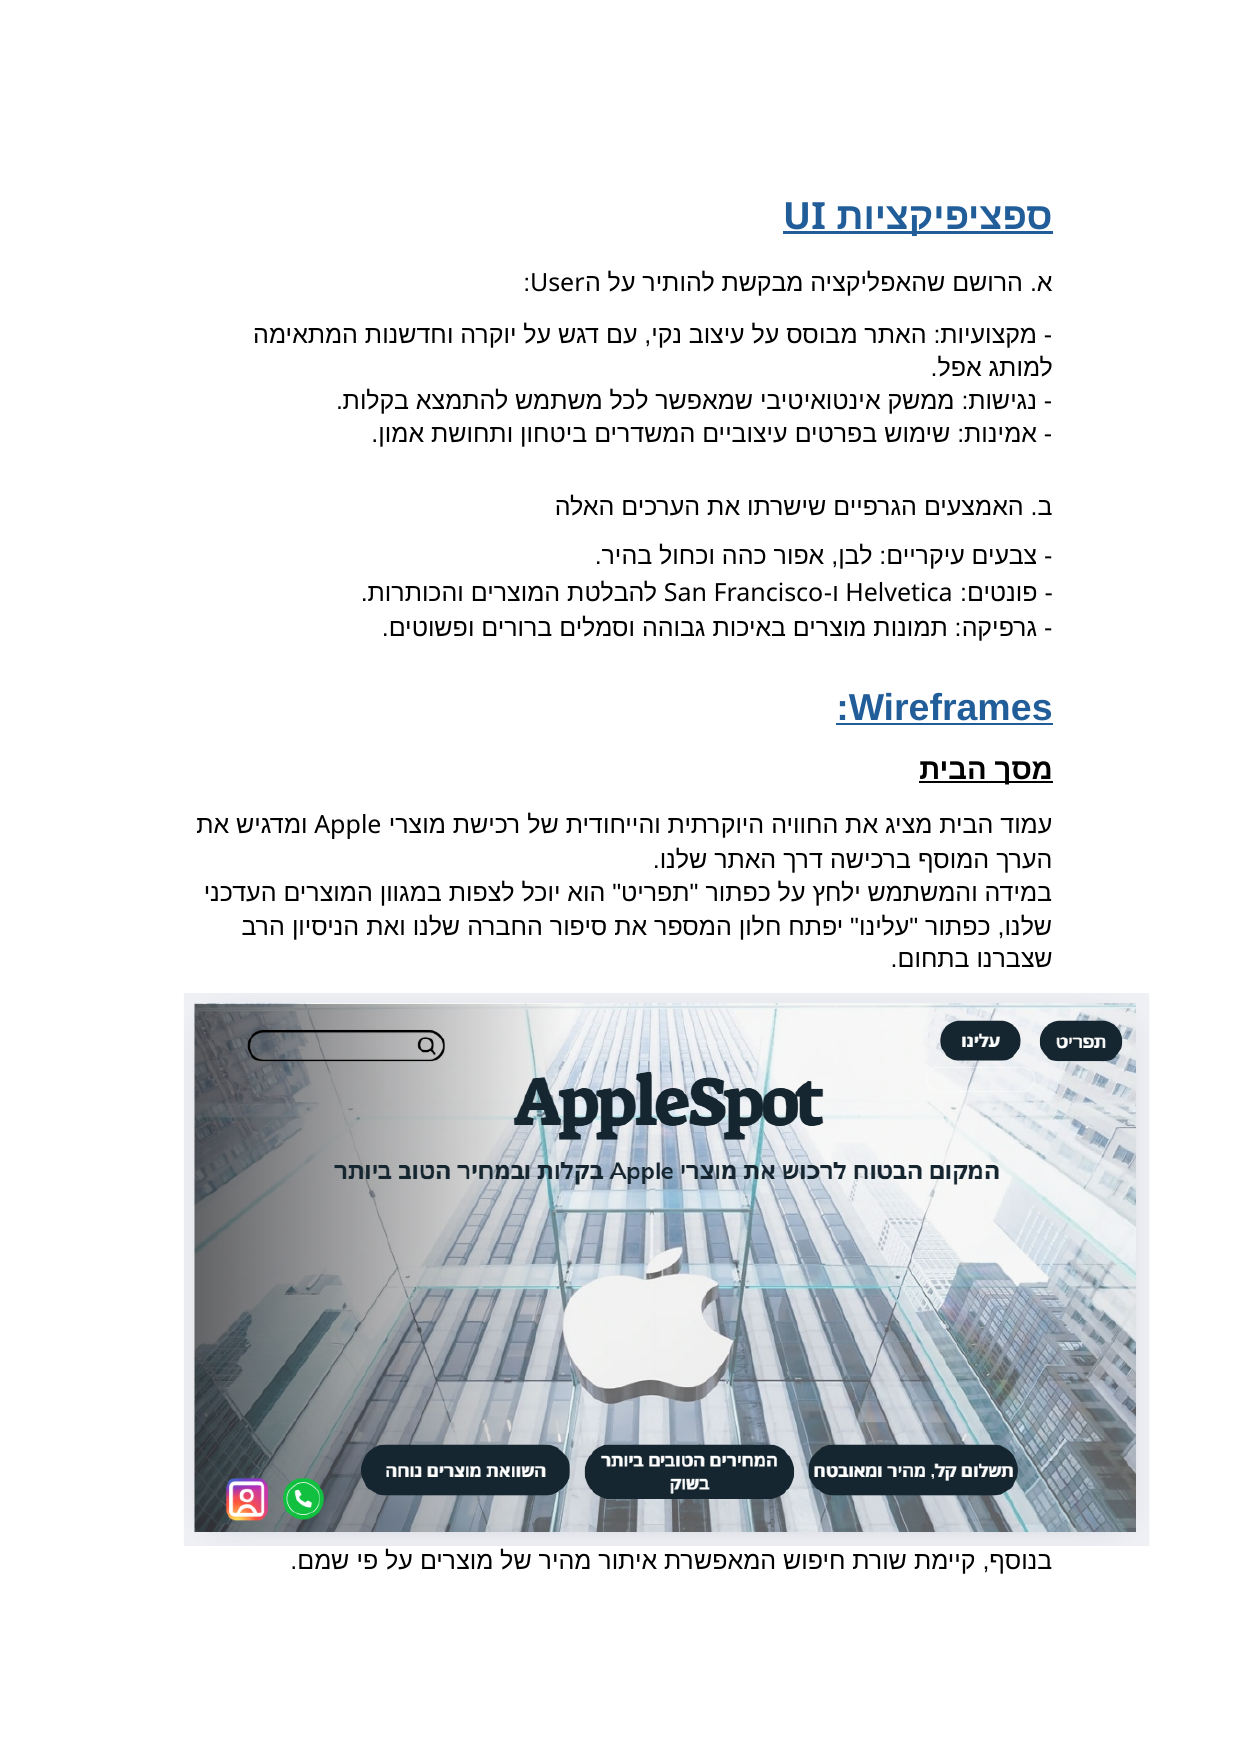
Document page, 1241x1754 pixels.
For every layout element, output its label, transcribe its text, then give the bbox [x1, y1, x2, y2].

text א. הרושם שהאפליקציה מבקשת להותיר על הUser: [187, 264, 1053, 298]
text ב. האמצעים הגרפיים שישרתו את הערכים האלה [187, 492, 1053, 520]
text - צבעים עיקריים: לבן, אפור כהה וכחול בהיר. [187, 541, 1053, 570]
text עמוד הבית מציג את החוויה היוקרתית והייחודית של רכישת מוצרי Apple ומדגיש את הערך המוסף ברכישה דרך האתר שלנו. במידה והמשתמש ילחץ על כפתור "תפריט" הוא יוכל לצפות במגוון המוצרים העדכני שלנו, כפתור "עלינו" יפתח חלון המספר את סיפור החברה שלנו ואת הניסיון הרב שצברנו בתחום. בנוסף, קיימת שורת חיפוש המאפשרת איתור מהיר של מוצרים על פי שמם. [187, 1546, 1053, 1575]
text ספציפיקציות UI [187, 189, 1053, 240]
text - גרפיקה: תמונות מוצרים באיכות גבוהה וסמלים ברורים ופשוטים. [187, 613, 1053, 642]
picture [183, 993, 1150, 1546]
text עמוד הבית מציג את החוויה היוקרתית והייחודית של רכישת מוצרי Apple ומדגיש את הערך המוסף ברכישה דרך האתר שלנו. במידה והמשתמש ילחץ על כפתור "תפריט" הוא יוכל לצפות במגוון המוצרים העדכני שלנו, כפתור "עלינו" יפתח חלון המספר את סיפור החברה שלנו ואת הניסיון הרב שצברנו בתחום. בנוסף, קיימת שורת חיפוש המאפשרת איתור מהיר של מוצרים על פי שמם. [187, 807, 1053, 993]
text מסך הבית [187, 752, 1053, 785]
text - נגישות: ממשק אינטואיטיבי שמאפשר לכל משתמש להתמצא בקלות. [187, 386, 1053, 415]
text - מקצועיות: האתר מבוסס על עיצוב נקי, עם דגש על יוקרה וחדשנות המתאימה למותג אפל. [187, 320, 1053, 382]
text - אמינות: שימוש בפרטים עיצוביים המשדרים ביטחון ותחושת אמון. [187, 419, 1053, 448]
text - פונטים: Helvetica ו-San Francisco להבלטת המוצרים והכותרות. [187, 574, 1053, 608]
text Wireframes: [187, 686, 1053, 729]
